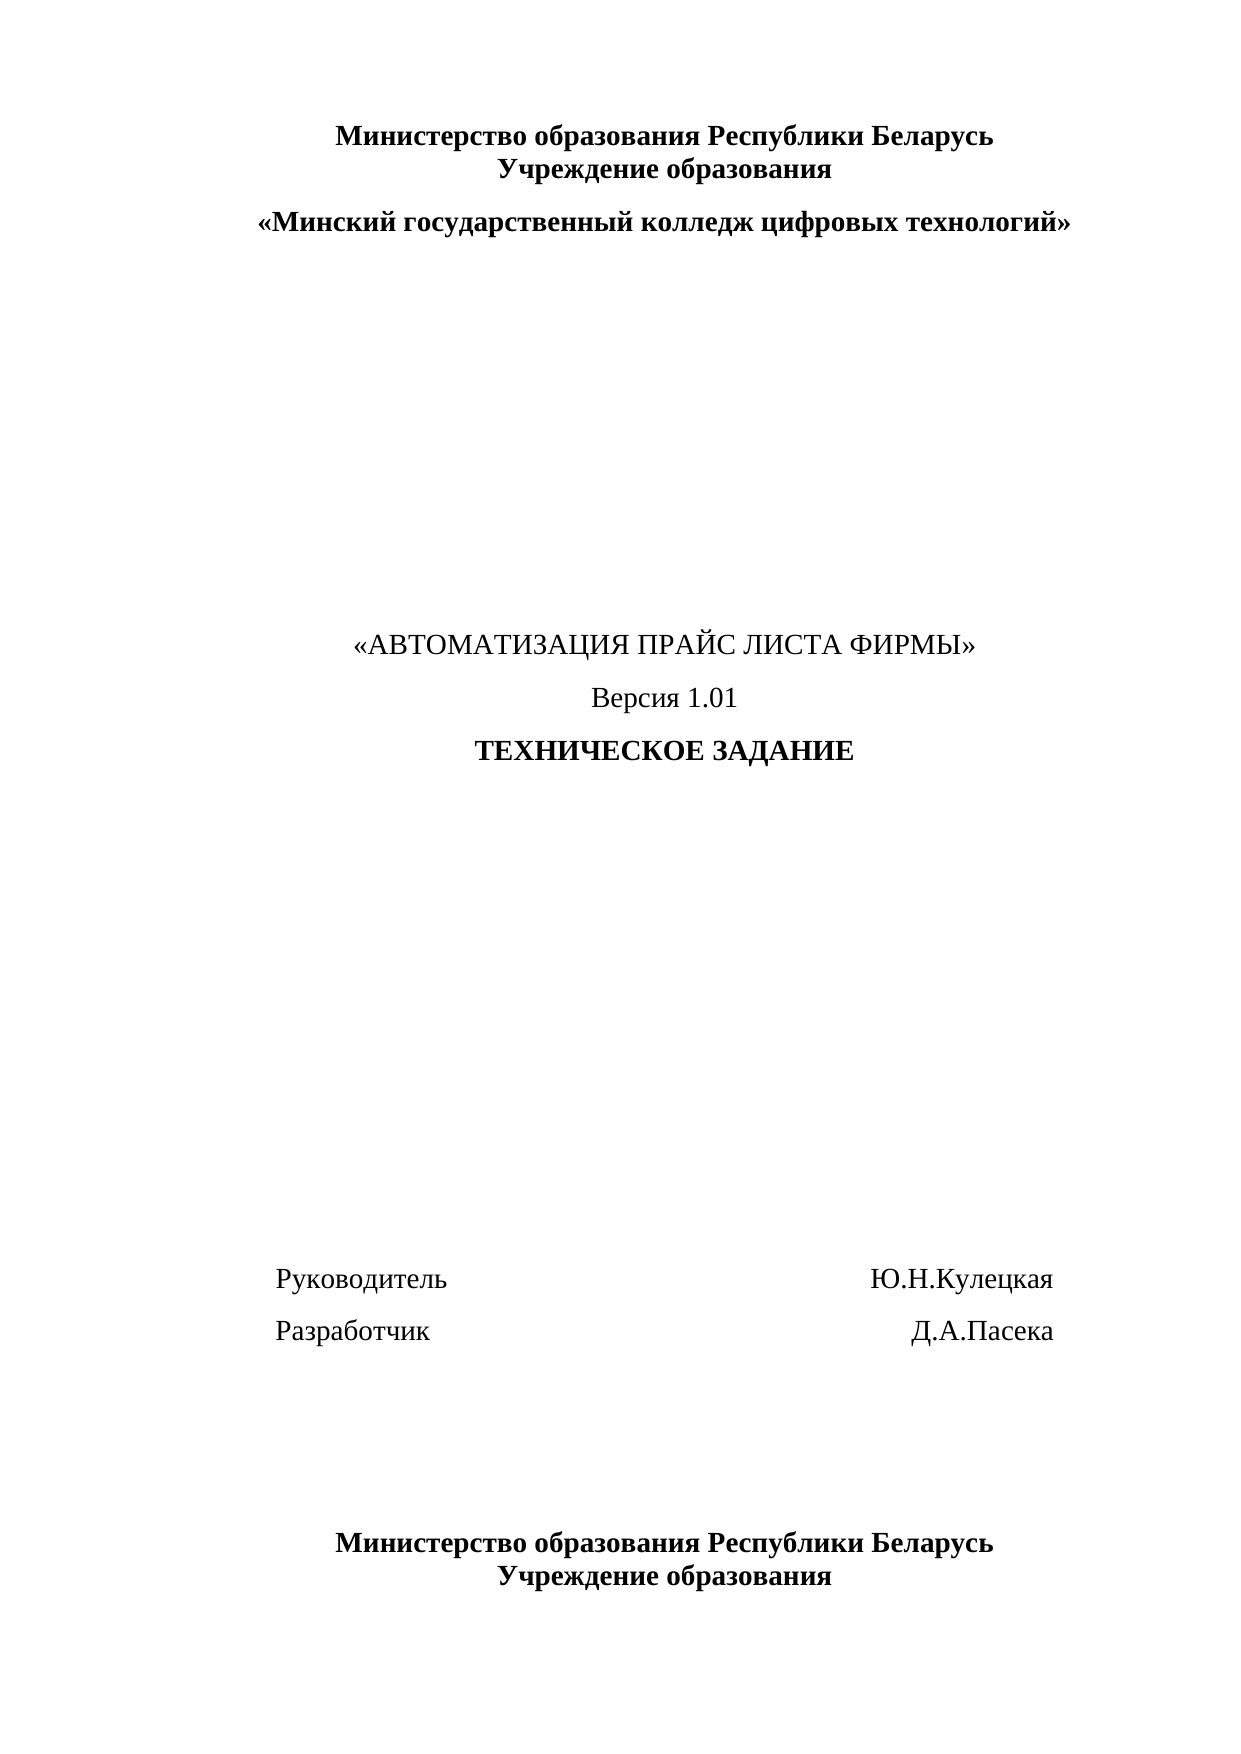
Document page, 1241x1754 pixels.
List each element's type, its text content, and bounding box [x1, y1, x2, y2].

text Учреждение образования [177, 1558, 1152, 1592]
text ТЕХНИЧЕСКОЕ ЗАДАНИЕ [177, 733, 1152, 766]
subtitle Министерство образования Республики Беларусь [177, 118, 1152, 152]
text Руководитель Ю.Н.Кулецкая [177, 1261, 1152, 1294]
text Версия 1.01 [177, 680, 1152, 713]
text Учреждение образования [177, 152, 1152, 185]
subtitle Министерство образования Республики Беларусь [177, 1525, 1152, 1558]
text «АВТОМАТИЗАЦИЯ ПРАЙС ЛИСТА ФИРМЫ» [177, 627, 1152, 661]
text Разработчик Д.А.Пасека [177, 1313, 1152, 1347]
text «Минский государственный колледж цифровых технологий» [177, 204, 1152, 238]
